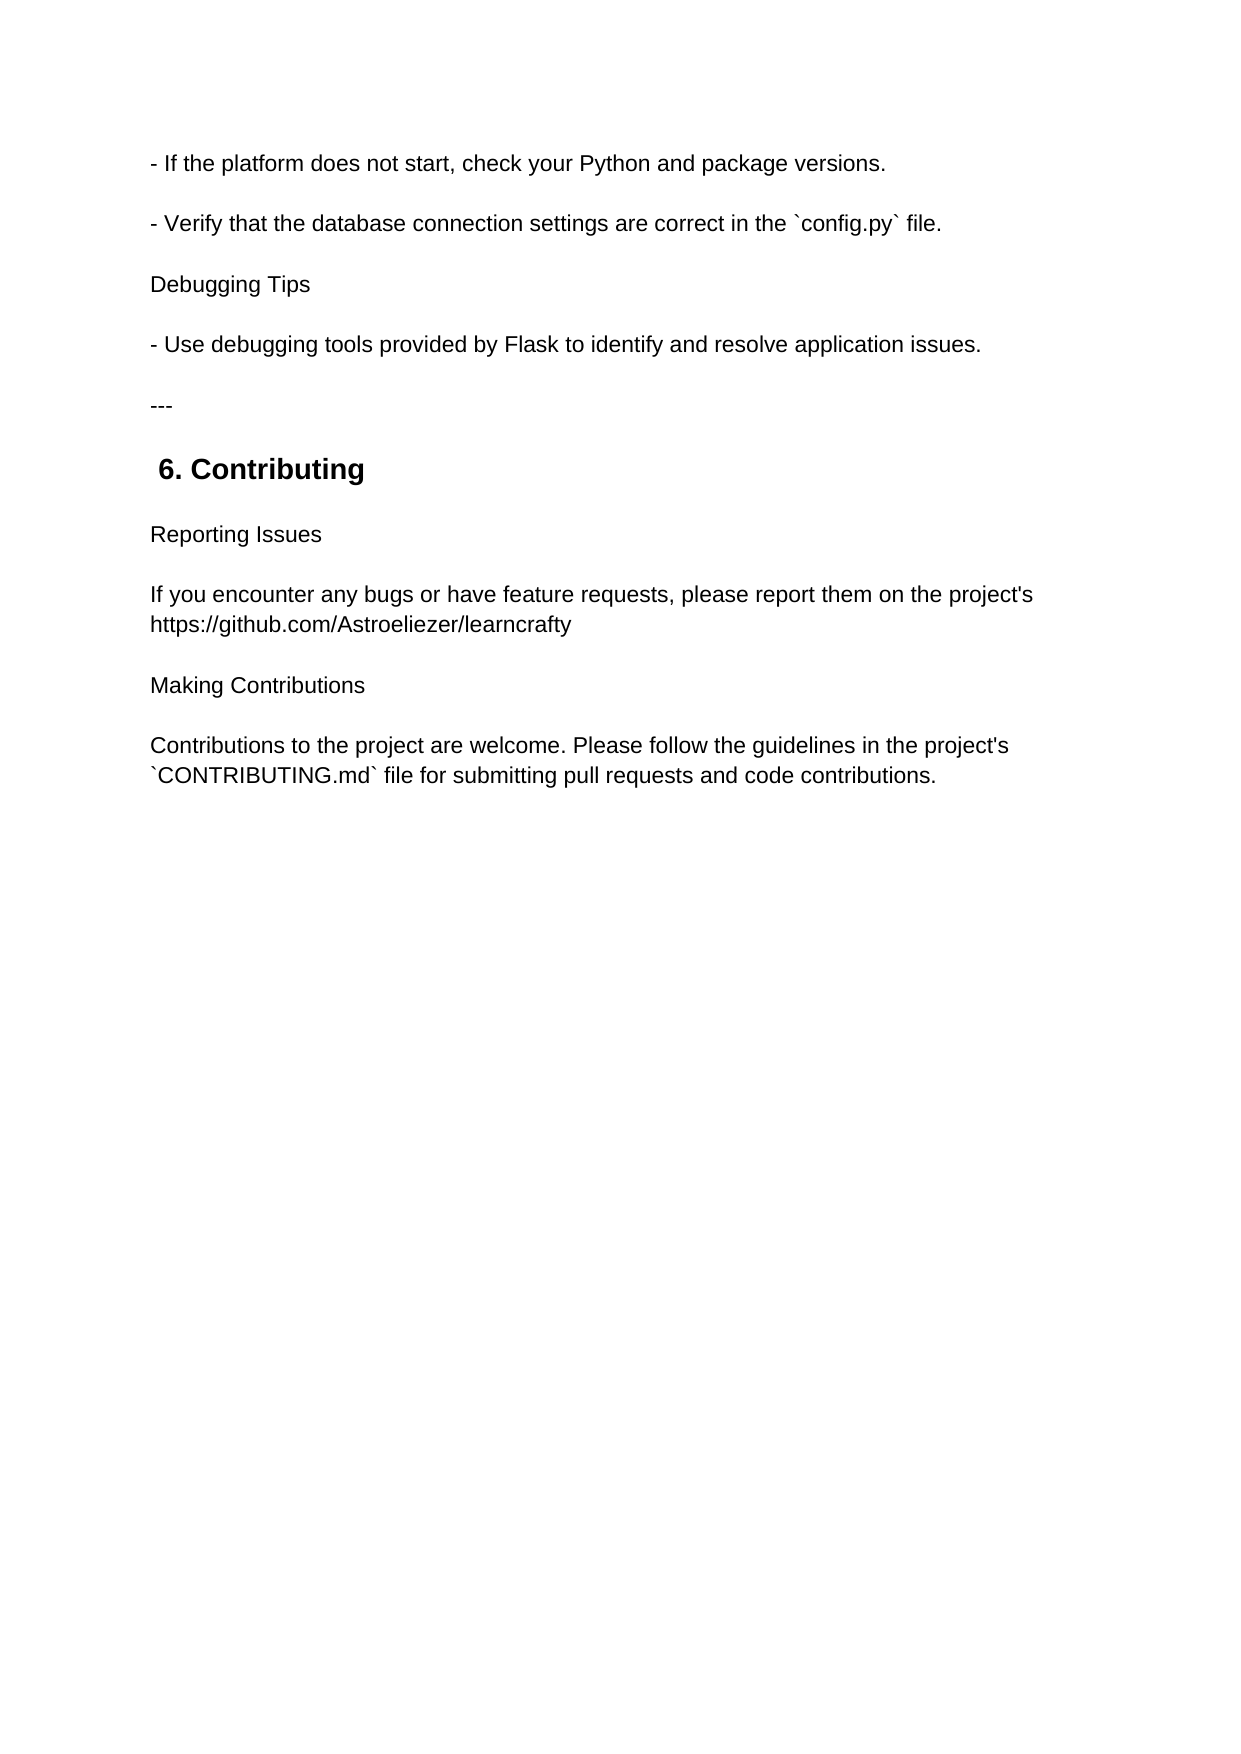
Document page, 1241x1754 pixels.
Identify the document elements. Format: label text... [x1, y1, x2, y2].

text - If the platform does not start, check your Python and package versions. [150, 150, 1090, 176]
text - Use debugging tools provided by Flask to identify and resolve application issues. [150, 331, 1090, 358]
text If you encounter any bugs or have feature requests, please report them on the project's https://github.com/Astroeliezer/learncrafty [150, 581, 1090, 638]
text Contributions to the project are welcome. Please follow the guidelines in the project's `CONTRIBUTING.md` file for submitting pull requests and code contributions. [150, 732, 1090, 789]
text Reporting Issues [150, 521, 1090, 547]
text 6. Contributing [150, 452, 1090, 486]
text Debugging Tips [150, 271, 1090, 297]
text Making Contributions [150, 672, 1090, 698]
text --- [150, 392, 1090, 418]
text - Verify that the database connection settings are correct in the `config.py` file. [150, 210, 1090, 237]
